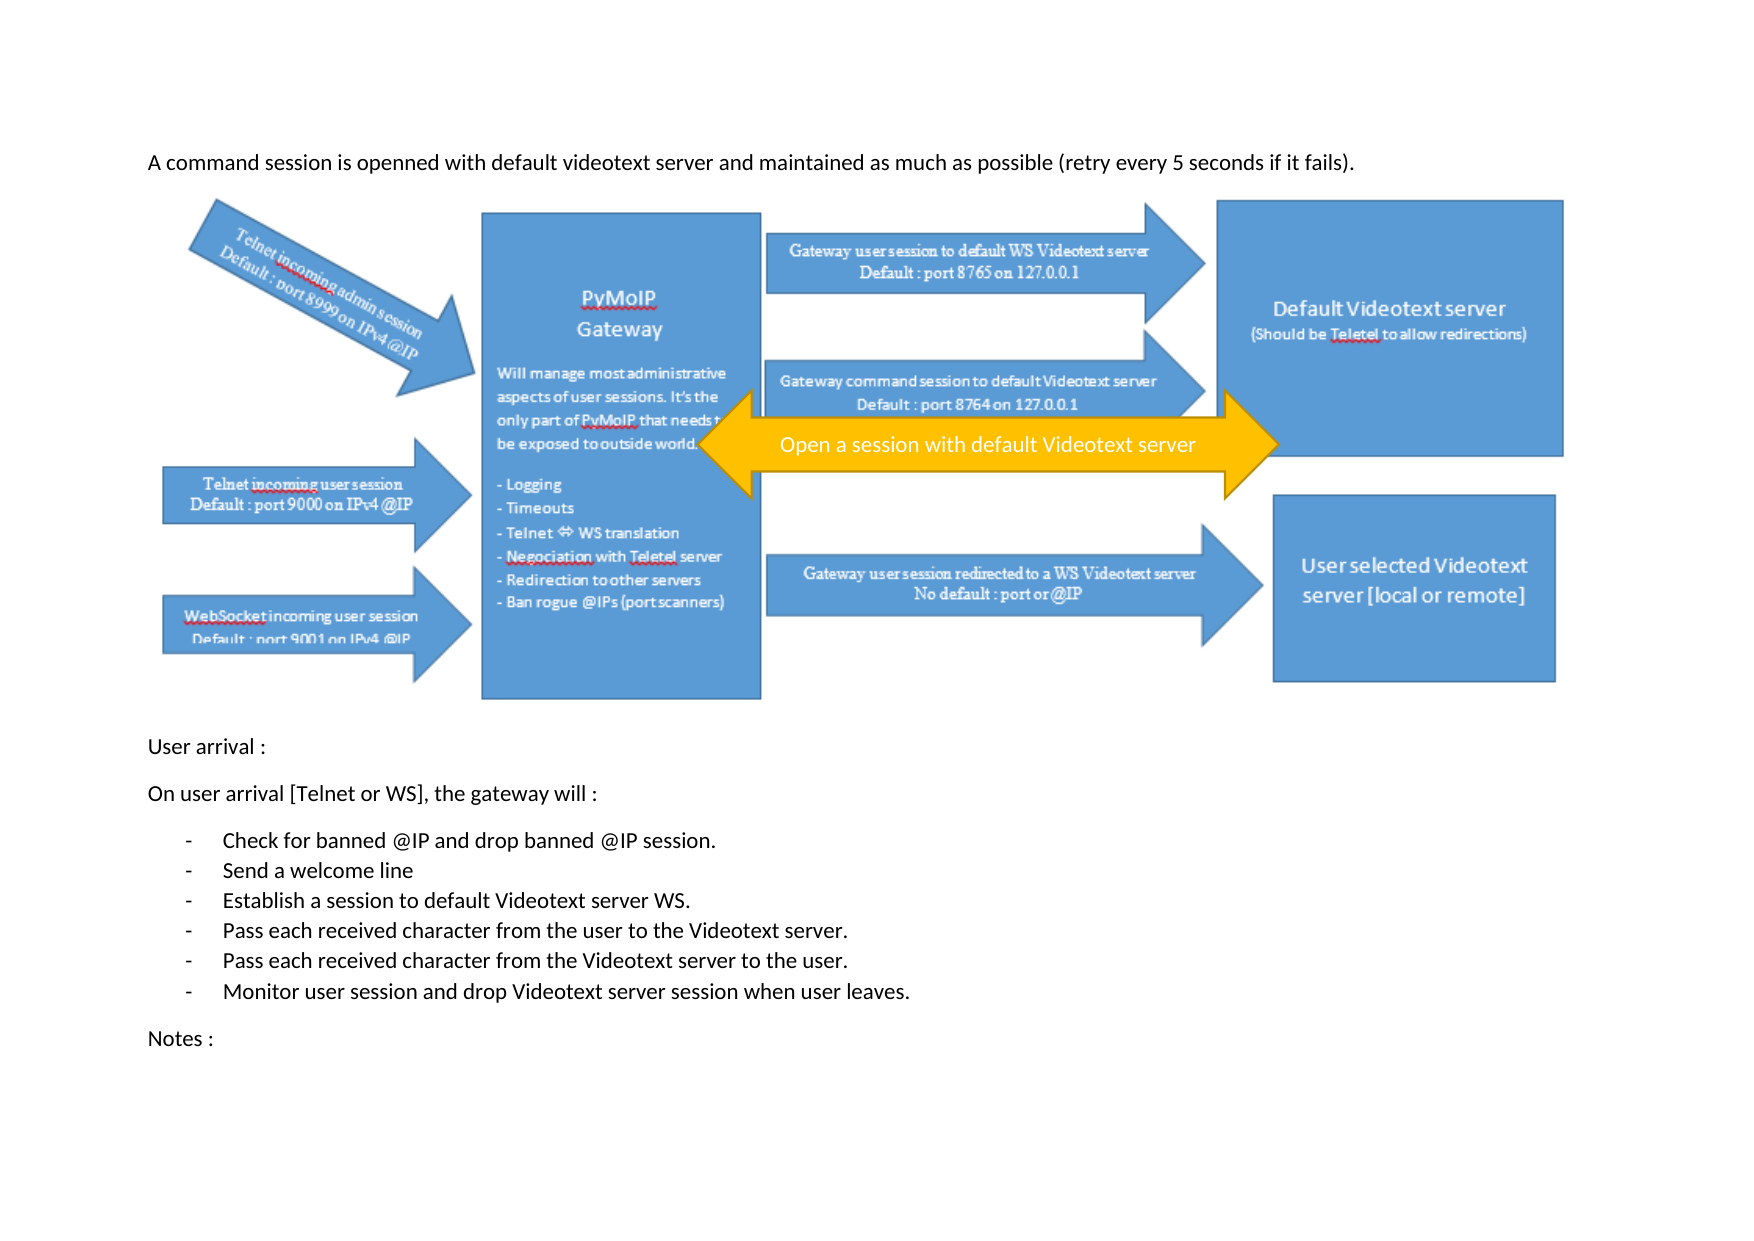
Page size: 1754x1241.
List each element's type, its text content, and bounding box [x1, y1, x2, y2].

text Notes : [148, 1024, 1606, 1052]
text User arrival : [148, 732, 1606, 760]
list Establish a session to default Videotext server WS. [185, 886, 1606, 914]
list Send a welcome line [185, 856, 1606, 884]
list Pass each received character from the Videotext server to the user. [185, 947, 1606, 975]
picture [147, 194, 1575, 714]
text A command session is openned with default videotext server and maintained as much as possible (retry every 5 seconds if it fails). [148, 148, 1606, 176]
list Pass each received character from the user to the Videotext server. [185, 916, 1606, 944]
text On user arrival [Telnet or WS], the gateway will : [148, 779, 1606, 807]
list Monitor user session and drop Videotext server session when user leaves. [185, 977, 1606, 1005]
list Check for banned @IP and drop banned @IP session. [185, 826, 1606, 854]
